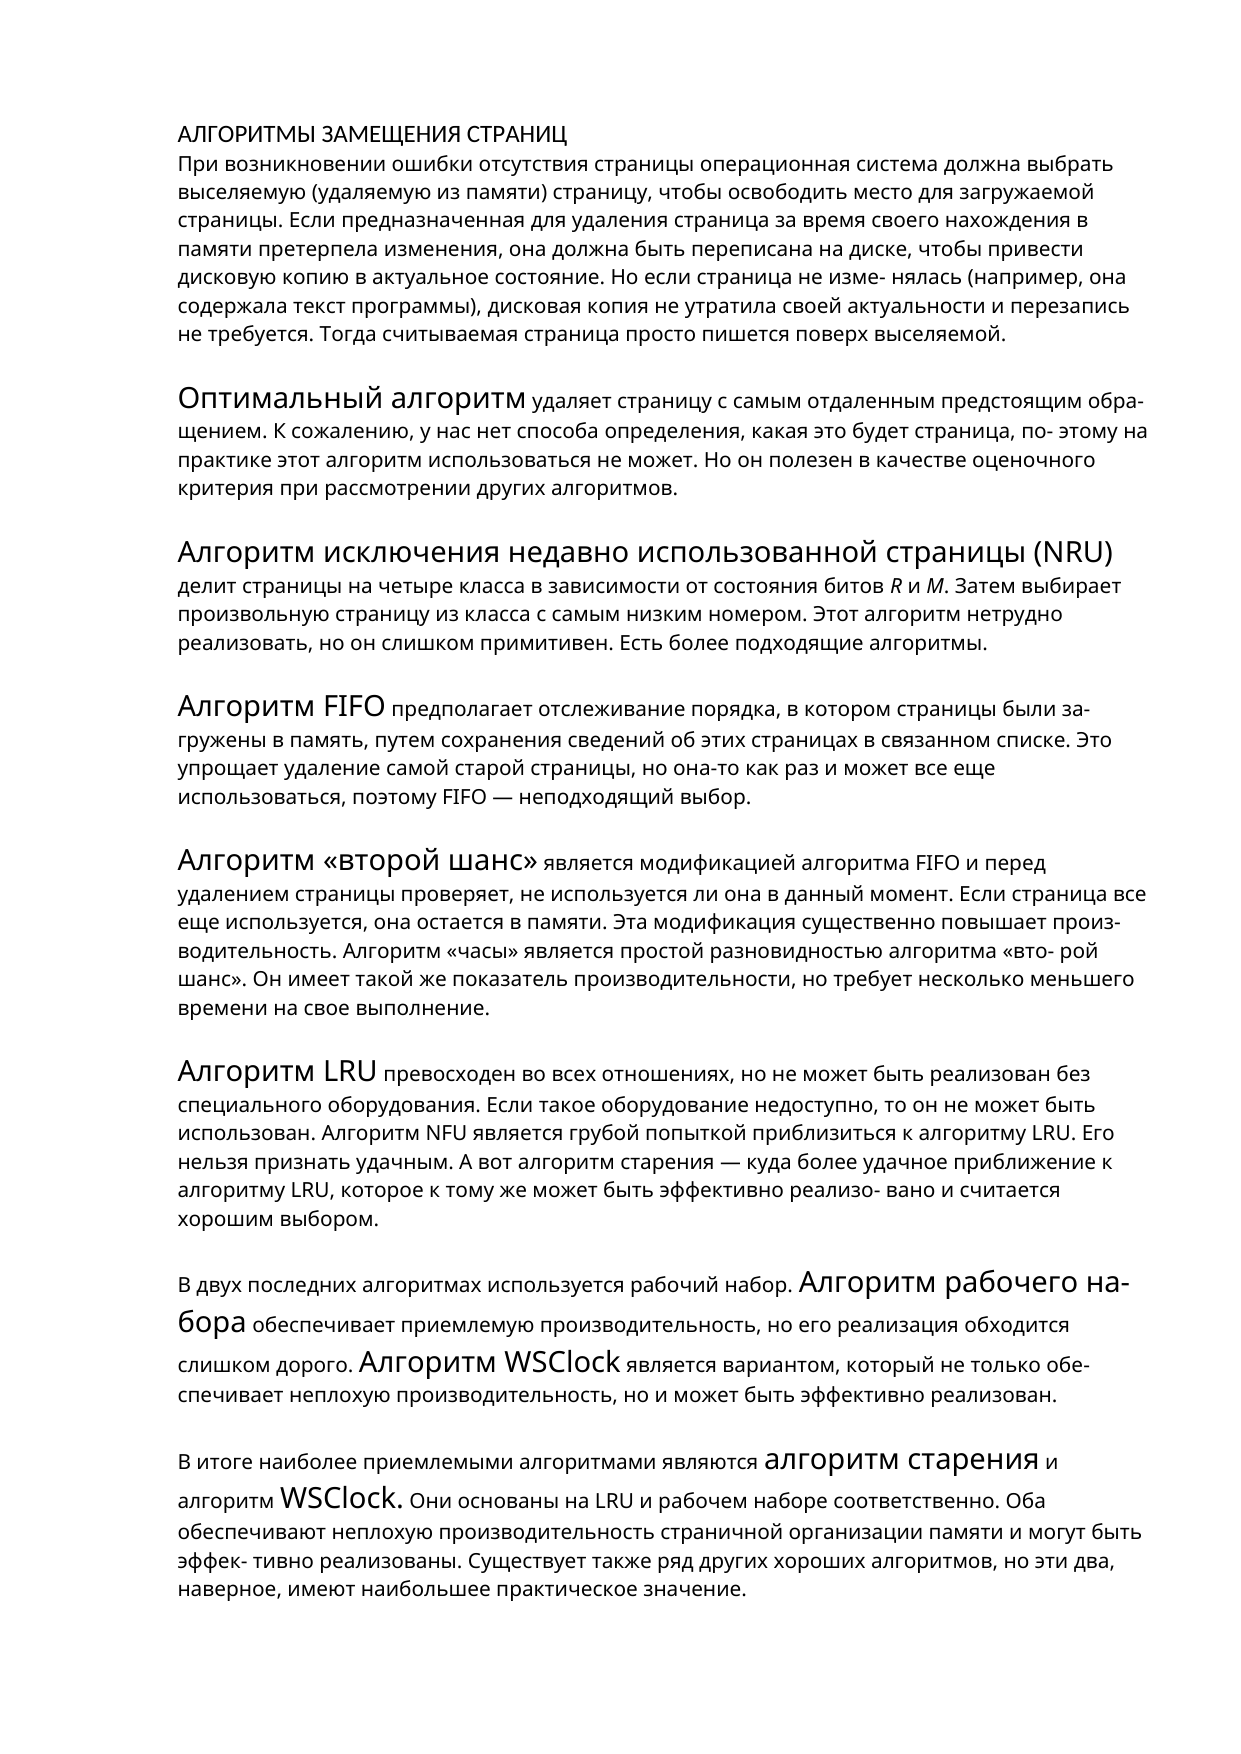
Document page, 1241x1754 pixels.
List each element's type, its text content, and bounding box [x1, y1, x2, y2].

text АЛГОРИТМЫ ЗАМЕЩЕНИЯ СТРАНИЦ [177, 118, 1152, 149]
text При возникновении ошибки отсутствия страницы операционная система должна выбрать выселяемую (удаляемую из памяти) страницу, чтобы освободить место для загружаемой страницы. Если предназначенная для удаления страница за время своего нахождения в памяти претерпела изменения, она должна быть переписана на диске, чтобы привести дисковую копию в актуальное состояние. Но если страница не изме- нялась (например, она содержала текст программы), дисковая копия не утратила своей актуальности и перезапись не требуется. Тогда считываемая страница просто пишется поверх выселяемой. [177, 149, 1152, 348]
text Алгоритм FIFO предполагает отслеживание порядка, в котором страницы были за- гружены в память, путем сохранения сведений об этих страницах в связанном списке. Это упрощает удаление самой старой страницы, но она-то как раз и может все еще использоваться, поэтому FIFO — неподходящий выбор. [177, 685, 1152, 810]
text Алгоритм исключения недавно использованной страницы (NRU) делит страницы на четыре класса в зависимости от состояния битов R и M. Затем выбирает произвольную страницу из класса с самым низким номером. Этот алгоритм нетрудно реализовать, но он слишком примитивен. Есть более подходящие алгоритмы. [177, 531, 1152, 656]
text В итоге наиболее приемлемыми алгоритмами являются алгоритм старения и алгоритм WSClock. Они основаны на LRU и рабочем наборе соответственно. Оба обеспечивают неплохую производительность страничной организации памяти и могут быть эффек- тивно реализованы. Существует также ряд других хороших алгоритмов, но эти два, наверное, имеют наибольшее практическое значение. [177, 1438, 1152, 1603]
text Алгоритм «второй шанс» является модификацией алгоритма FIFO и перед удалением страницы проверяет, не используется ли она в данный момент. Если страница все еще используется, она остается в памяти. Эта модификация существенно повышает произ- водительность. Алгоритм «часы» является простой разновидностью алгоритма «вто- рой шанс». Он имеет такой же показатель производительности, но требует несколько меньшего времени на свое выполнение. [177, 839, 1152, 1021]
text В двух последних алгоритмах используется рабочий набор. Алгоритм рабочего на- бора обеспечивает приемлемую производительность, но его реализация обходится слишком дорого. Алгоритм WSClock является вариантом, который не только обе- спечивает неплохую производительность, но и может быть эффективно реализован. [177, 1261, 1152, 1409]
text Алгоритм LRU превосходен во всех отношениях, но не может быть реализован без специального оборудования. Если такое оборудование недоступно, то он не может быть использован. Алгоритм NFU является грубой попыткой приблизиться к алгоритму LRU. Его нельзя признать удачным. А вот алгоритм старения — куда более удачное приближение к алгоритму LRU, которое к тому же может быть эффективно реализо- вано и считается хорошим выбором. [177, 1050, 1152, 1232]
text Оптимальный алгоритм удаляет страницу с самым отдаленным предстоящим обра- щением. К сожалению, у нас нет способа определения, какая это будет страница, по- этому на практике этот алгоритм использоваться не может. Но он полезен в качестве оценочного критерия при рассмотрении других алгоритмов. [177, 377, 1152, 502]
